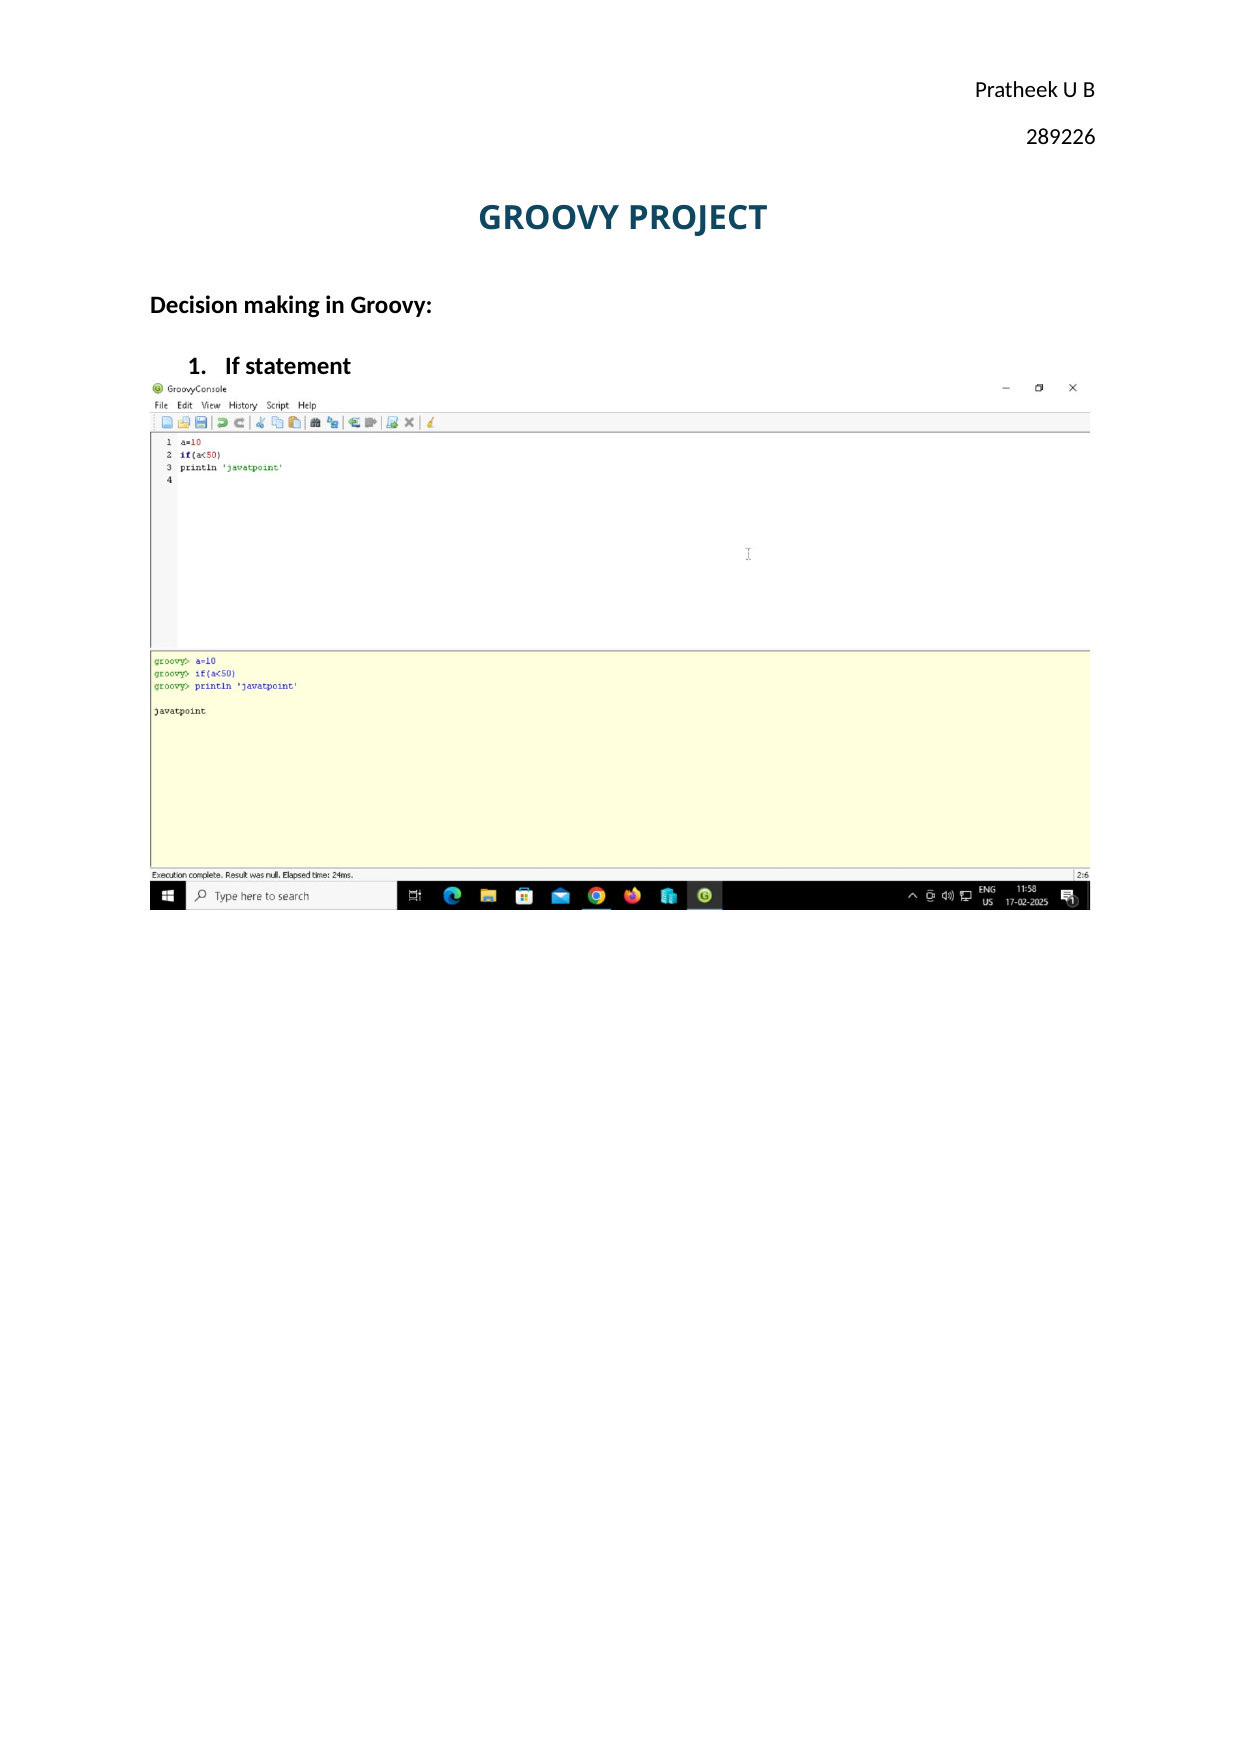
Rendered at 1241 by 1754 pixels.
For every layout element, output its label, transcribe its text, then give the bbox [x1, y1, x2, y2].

list If statement [187, 351, 1095, 381]
subtitle GROOVY PROJECT [150, 194, 1095, 239]
picture [150, 381, 1091, 910]
text Decision making in Groovy: [150, 289, 1095, 320]
